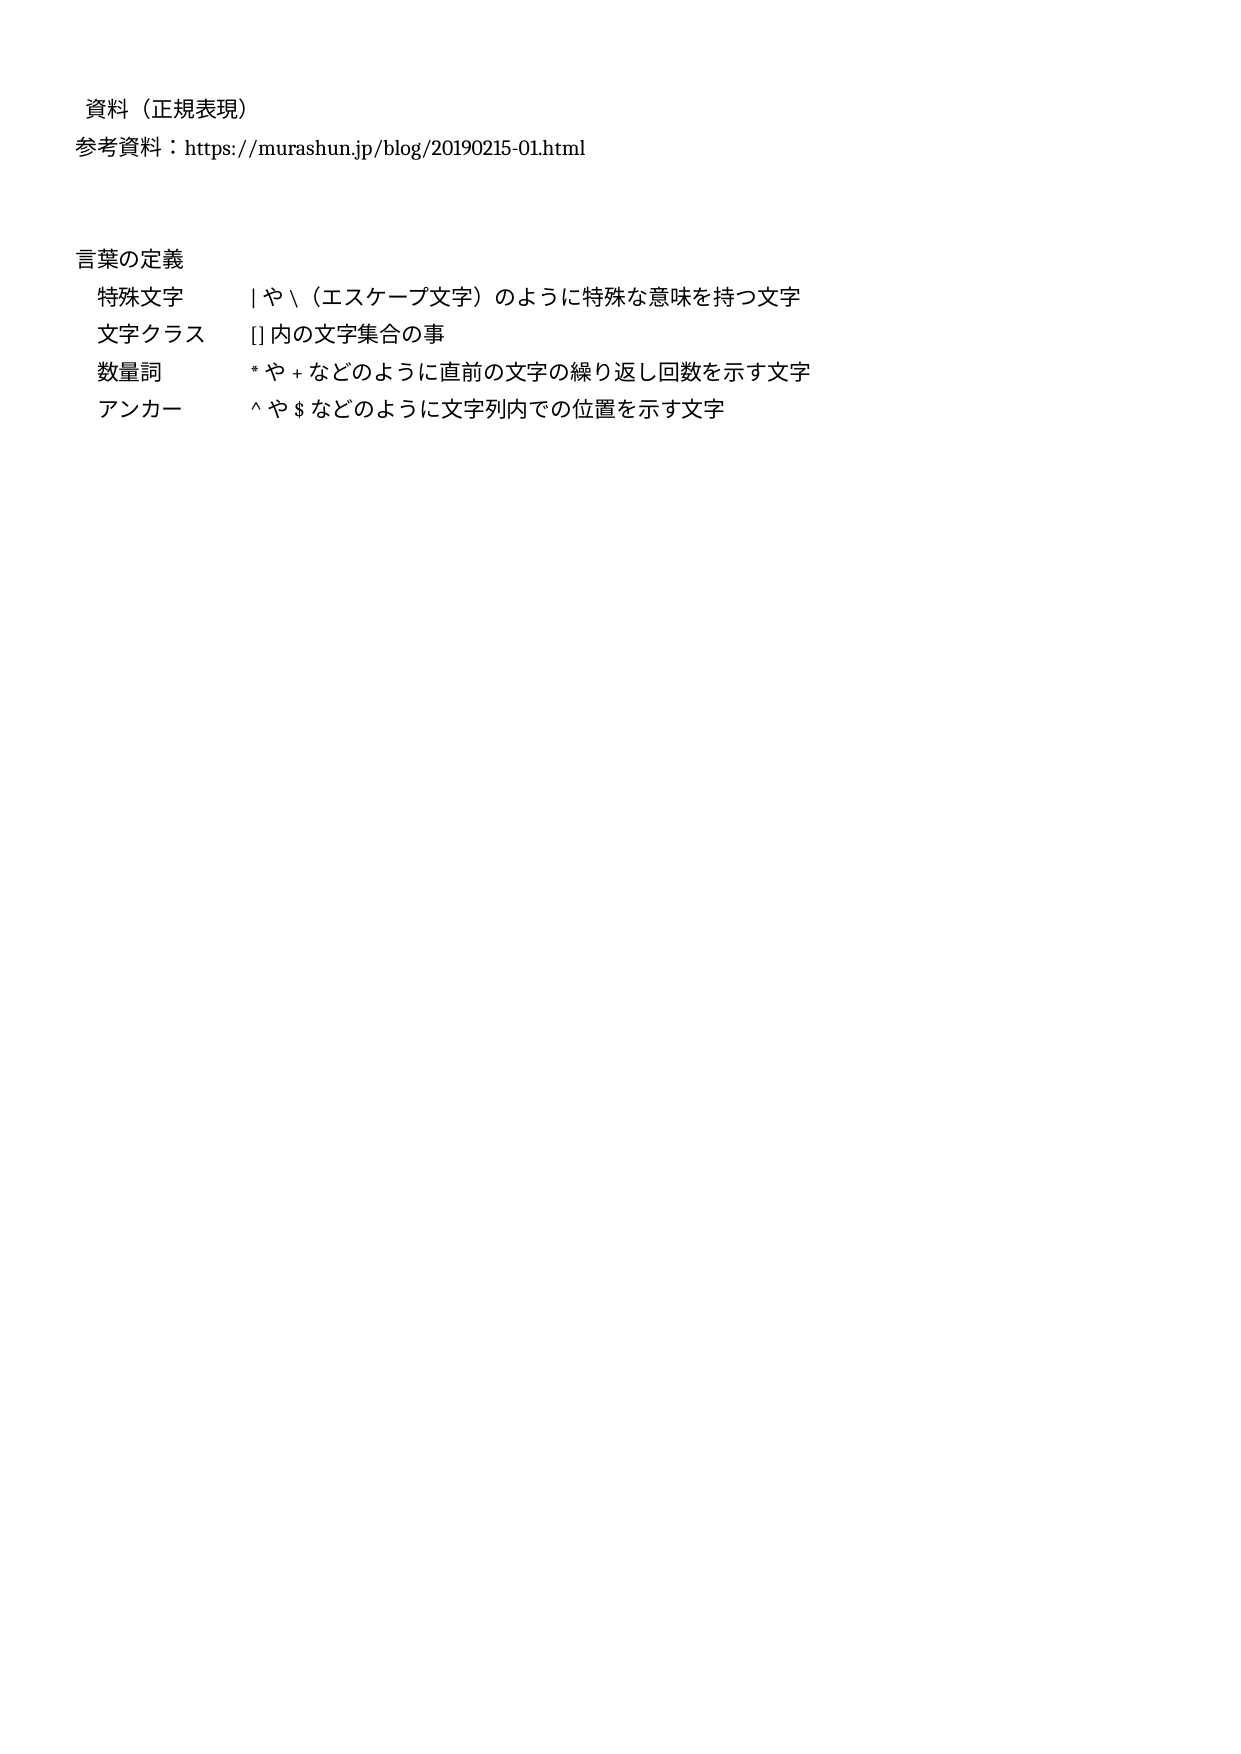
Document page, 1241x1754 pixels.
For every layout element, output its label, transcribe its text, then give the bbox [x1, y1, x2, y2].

text 参考資料：https://murashun.jp/blog/20190215-01.html [75, 127, 1165, 164]
text 数量詞 * や + などのように直前の文字の繰り返し回数を示す文字 [97, 352, 1165, 389]
text 文字クラス [] 内の文字集合の事 [97, 314, 1165, 352]
text 言葉の定義 [75, 239, 1165, 277]
text アンカー ^ や $ などのように文字列内での位置を示す文字 [97, 389, 1165, 427]
subtitle 資料（正規表現） [85, 89, 1155, 127]
text 特殊文字 | や \（エスケープ文字）のように特殊な意味を持つ文字 [97, 277, 1165, 314]
